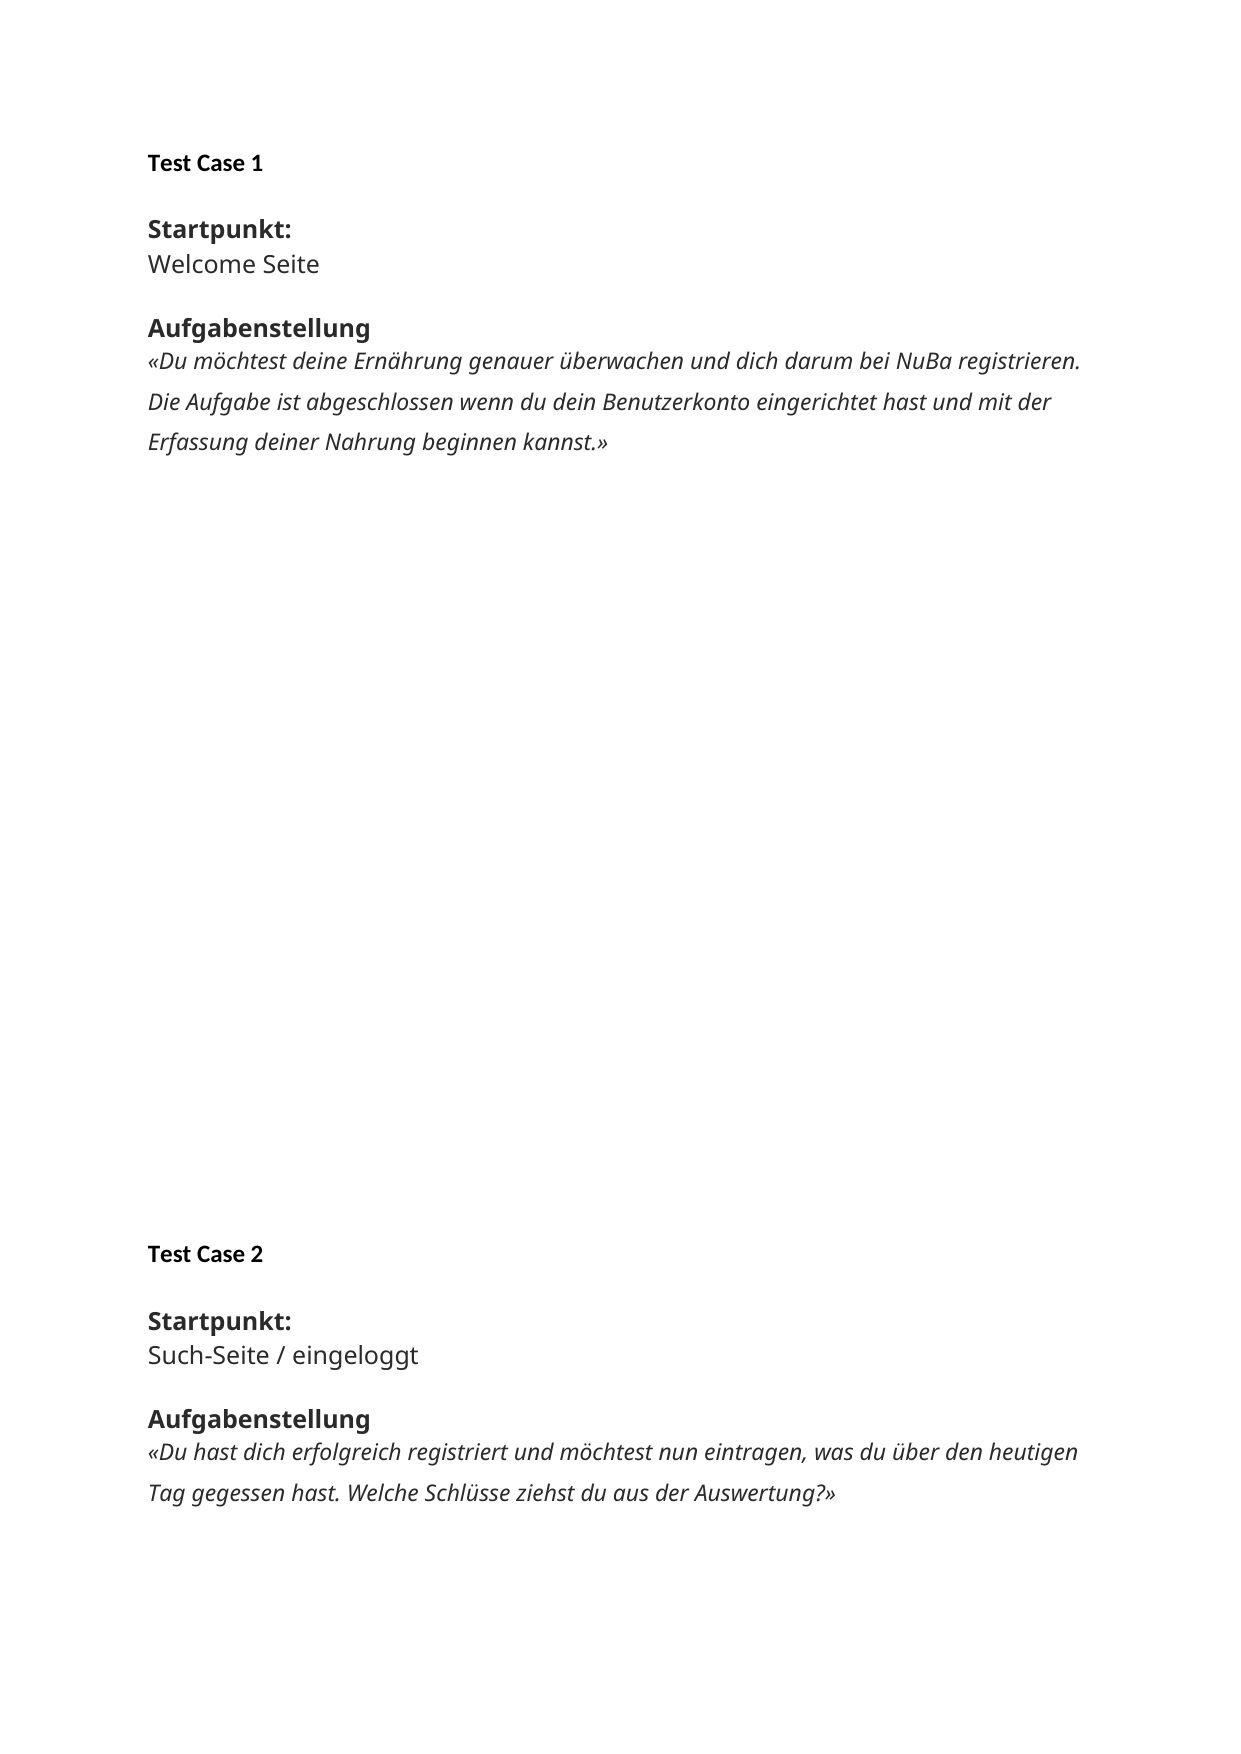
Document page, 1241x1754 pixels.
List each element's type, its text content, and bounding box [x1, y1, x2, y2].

text «Du möchtest deine Ernährung genauer überwachen und dich darum bei NuBa registrieren. Die Aufgabe ist abgeschlossen wenn du dein Benutzerkonto eingerichtet hast und mit der Erfassung deiner Nahrung beginnen kannst.» [148, 345, 1093, 457]
text Test Case 2 [148, 1239, 1093, 1269]
text Aufgabenstellung [148, 1402, 1093, 1436]
text Startpunkt: [148, 1303, 1093, 1337]
text Aufgabenstellung [148, 311, 1093, 345]
text Test Case 1 [148, 148, 1093, 178]
text «Du hast dich erfolgreich registriert und möchtest nun eintragen, was du über den heutigen Tag gegessen hast. Welche Schlüsse ziehst du aus der Auswertung?» [148, 1436, 1093, 1508]
text Welcome Seite [148, 246, 1093, 311]
text Startpunkt: [148, 212, 1093, 246]
text Such-Seite / eingeloggt [148, 1337, 1093, 1402]
